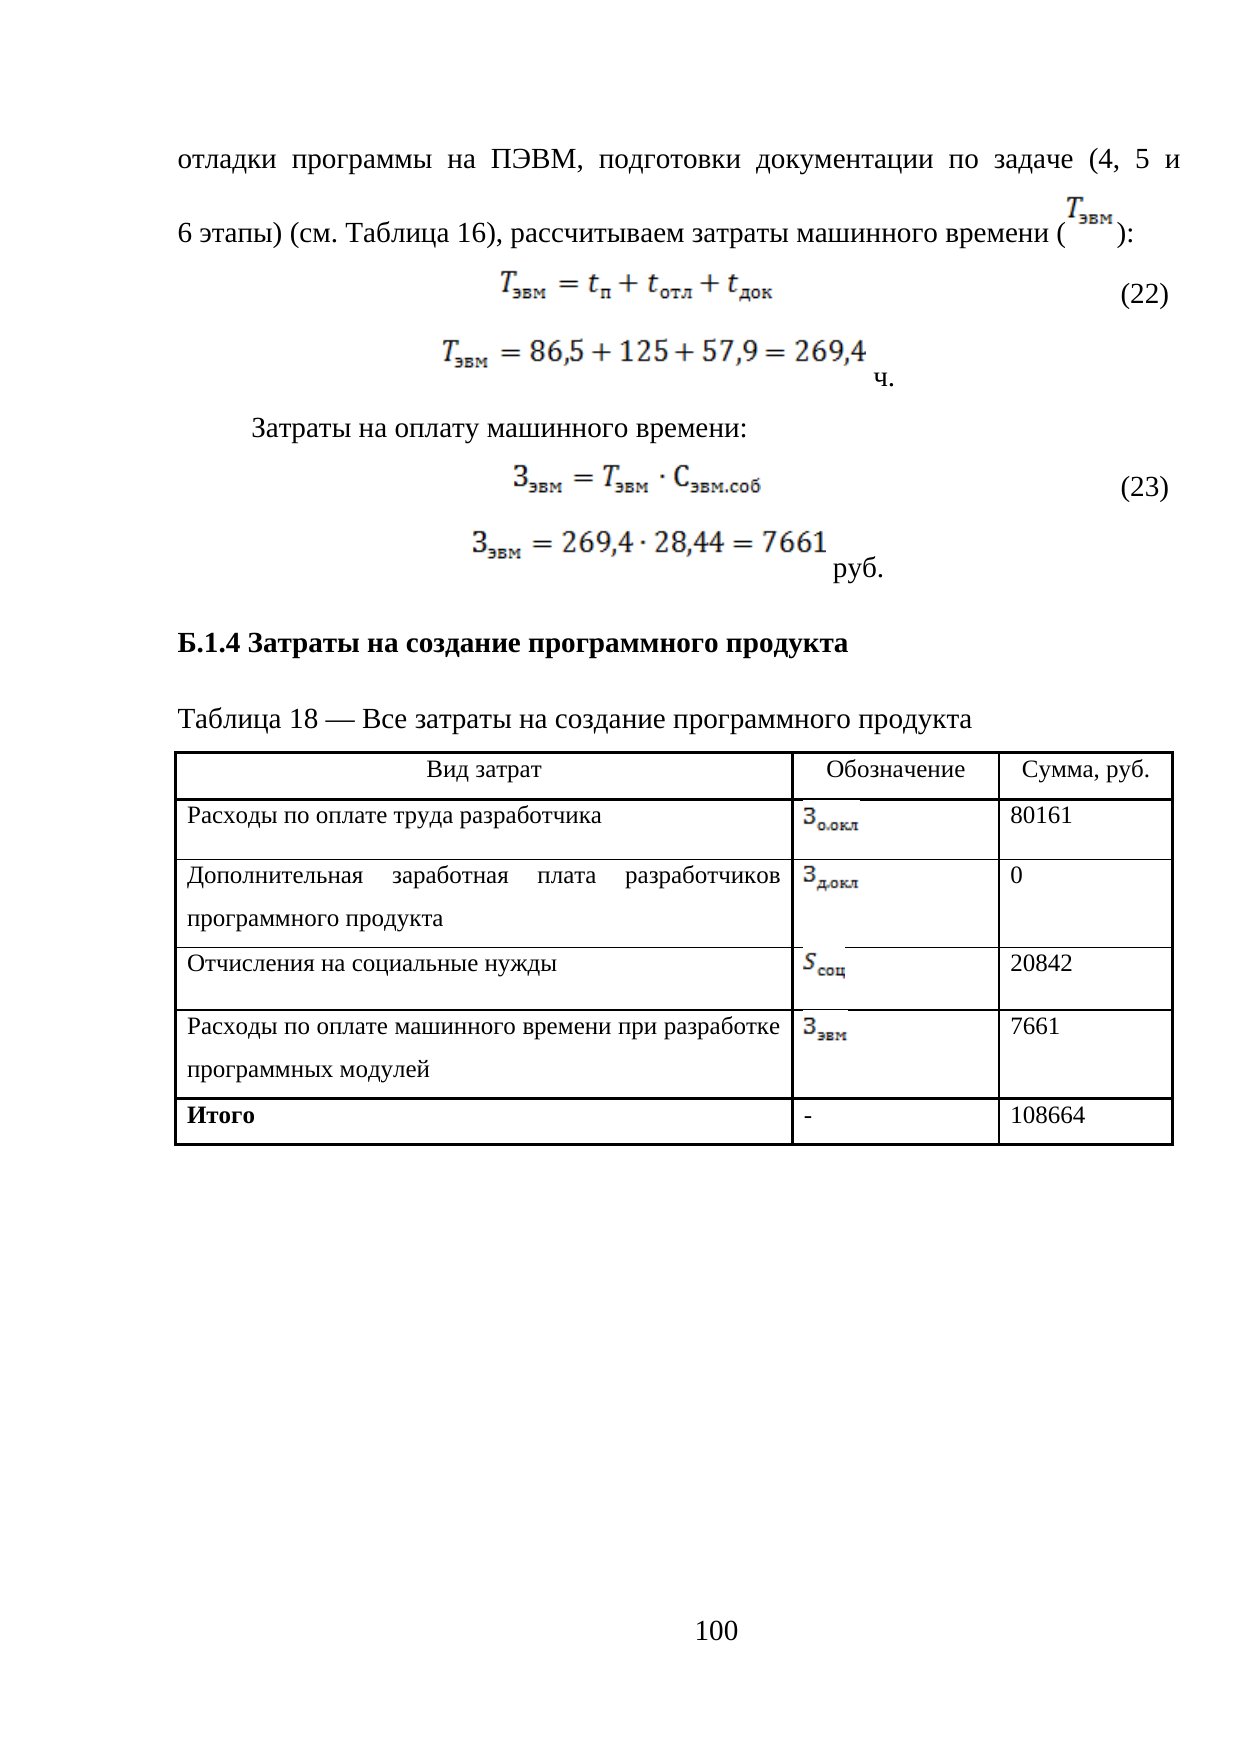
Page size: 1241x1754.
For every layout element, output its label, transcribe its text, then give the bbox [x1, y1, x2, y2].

picture [442, 334, 866, 387]
table_header [176, 460, 1080, 526]
text Таблица 18 — Все затраты на создание программного продукта [177, 701, 1181, 734]
picture [803, 800, 860, 845]
text Б.1.4 Затраты на создание программного продукта [177, 626, 1181, 659]
table_cell - [794, 1100, 998, 1143]
picture [803, 947, 845, 995]
picture [472, 525, 826, 578]
table_cell 108664 [1000, 1100, 1171, 1143]
table_cell Расходы по оплате машинного времени при разработке программных модулей [177, 1011, 791, 1097]
picture [1066, 191, 1117, 243]
table_cell Расходы по оплате труда разработчика [177, 801, 791, 859]
table_header Вид затрат [177, 754, 791, 797]
table_cell [794, 801, 998, 859]
table_header Сумма, руб. [1000, 754, 1171, 797]
picture [513, 459, 761, 512]
picture [803, 1010, 848, 1055]
table_cell [794, 1011, 998, 1097]
picture [500, 265, 774, 321]
table_cell 0 [1000, 860, 1171, 946]
table_cell Итого [177, 1100, 791, 1143]
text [177, 141, 1181, 249]
table_cell 7661 [1000, 1011, 1171, 1097]
table_header Обозначение [794, 754, 998, 797]
table_header [176, 266, 1080, 335]
table_cell 80161 [1000, 801, 1171, 859]
picture [803, 860, 860, 907]
table_cell 20842 [1000, 948, 1171, 1009]
text Затраты на оплату машинного времени: [177, 410, 1181, 443]
table_header (23) [1080, 460, 1180, 526]
table_cell Дополнительная заработная плата разработчиков программного продукта [177, 860, 791, 946]
table_cell [794, 948, 998, 1009]
table_cell Отчисления на социальные нужды [177, 948, 791, 1009]
table_cell [794, 860, 998, 946]
table_header (22) [1080, 266, 1180, 335]
